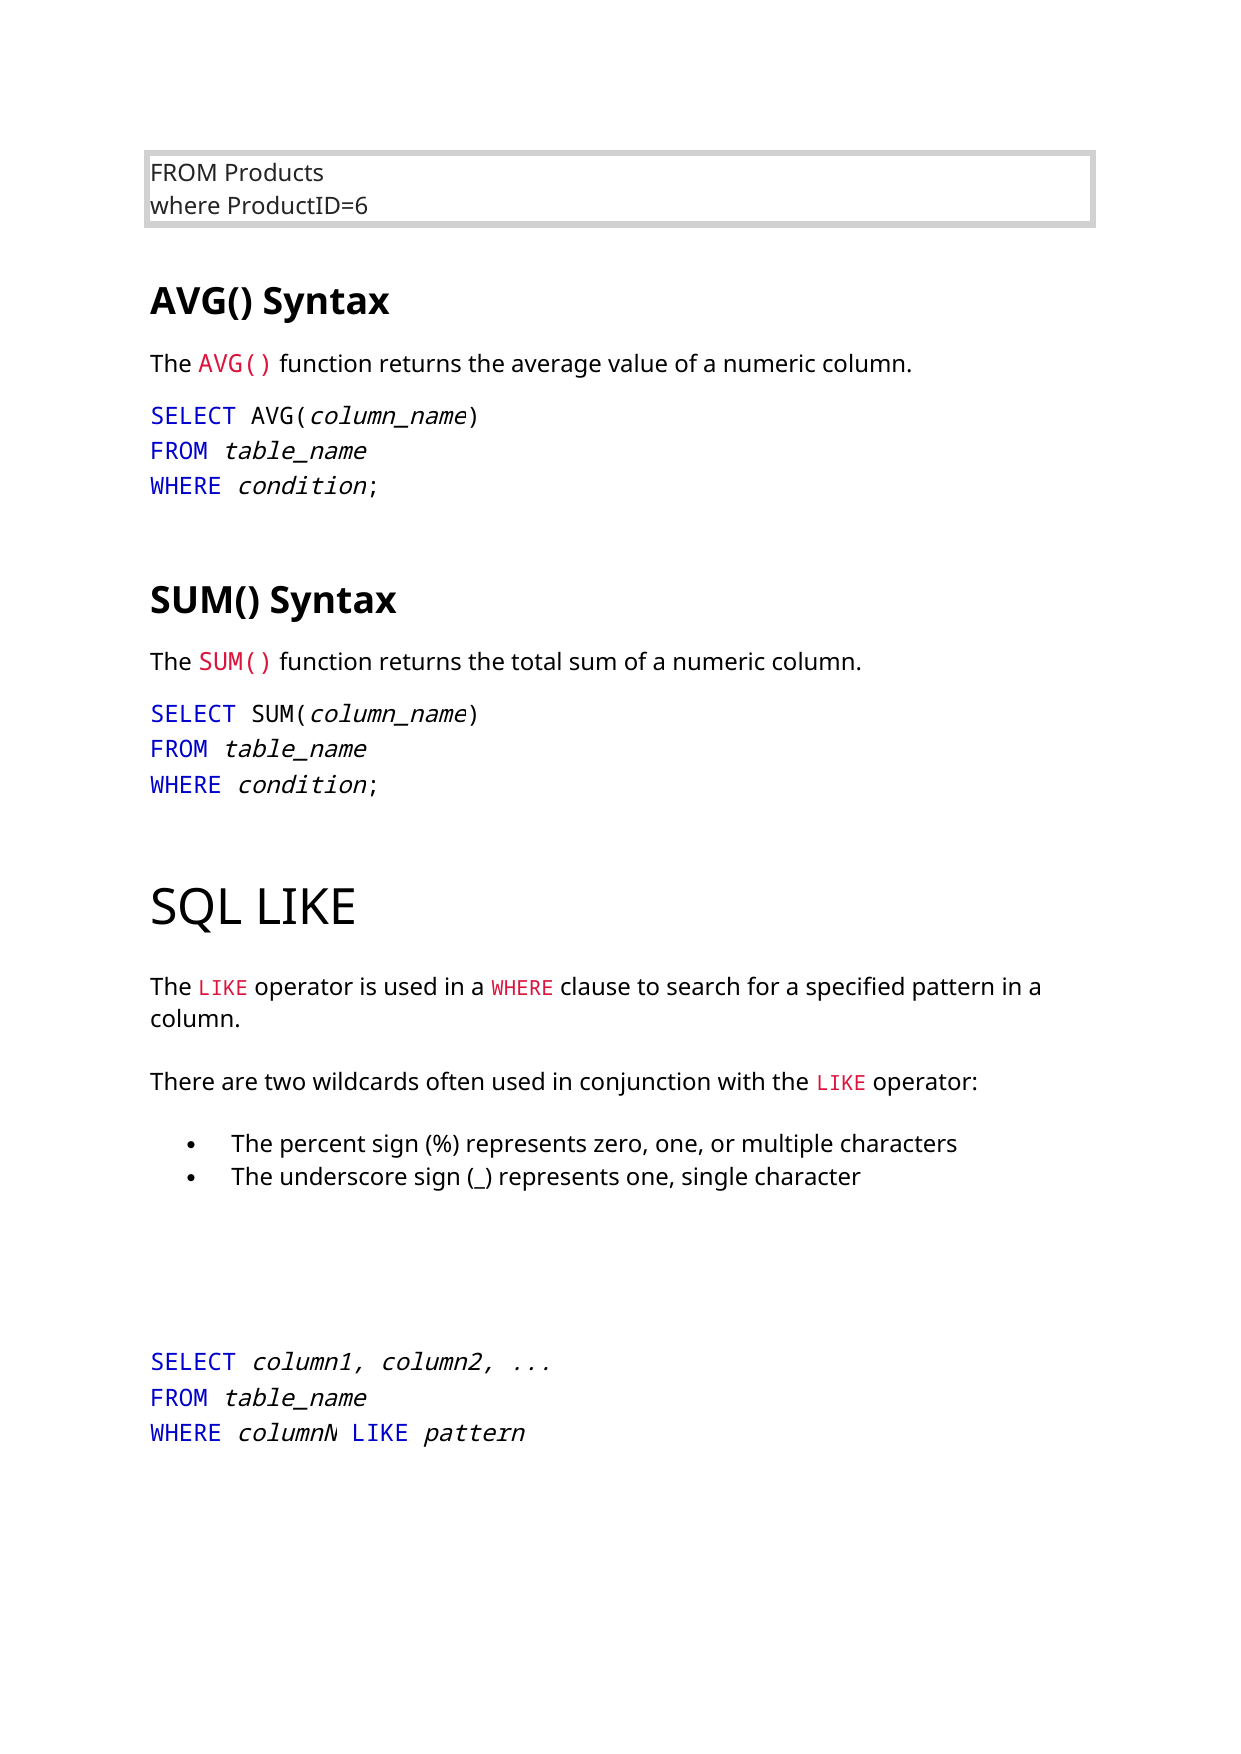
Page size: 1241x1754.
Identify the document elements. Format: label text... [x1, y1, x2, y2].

subtitle SUM() Syntax [150, 573, 1090, 624]
text The LIKE operator is used in a WHERE clause to search for a specified pattern in a column. [150, 969, 1090, 1034]
text where ProductID=6 [150, 183, 1090, 221]
subtitle SQL LIKE [150, 871, 1090, 939]
text SELECT SUM(column_name) FROM table_name WHERE condition; [150, 697, 1090, 800]
text FROM Products [150, 156, 1090, 183]
text SELECT column1, column2, ... FROM table_name WHERE columnN LIKE pattern [150, 1345, 1090, 1448]
text There are two wildcards often used in conjunction with the LIKE operator: [150, 1064, 1090, 1097]
list The percent sign (%) represents zero, one, or multiple characters [187, 1127, 1090, 1160]
text SELECT AVG(column_name) FROM table_name WHERE condition; [150, 399, 1090, 502]
subtitle AVG() Syntax [150, 274, 1090, 326]
text The AVG() function returns the average value of a numeric column. [150, 345, 1090, 379]
text The SUM() function returns the total sum of a numeric column. [150, 644, 1090, 678]
list The underscore sign (_) represents one, single character [187, 1160, 1090, 1192]
